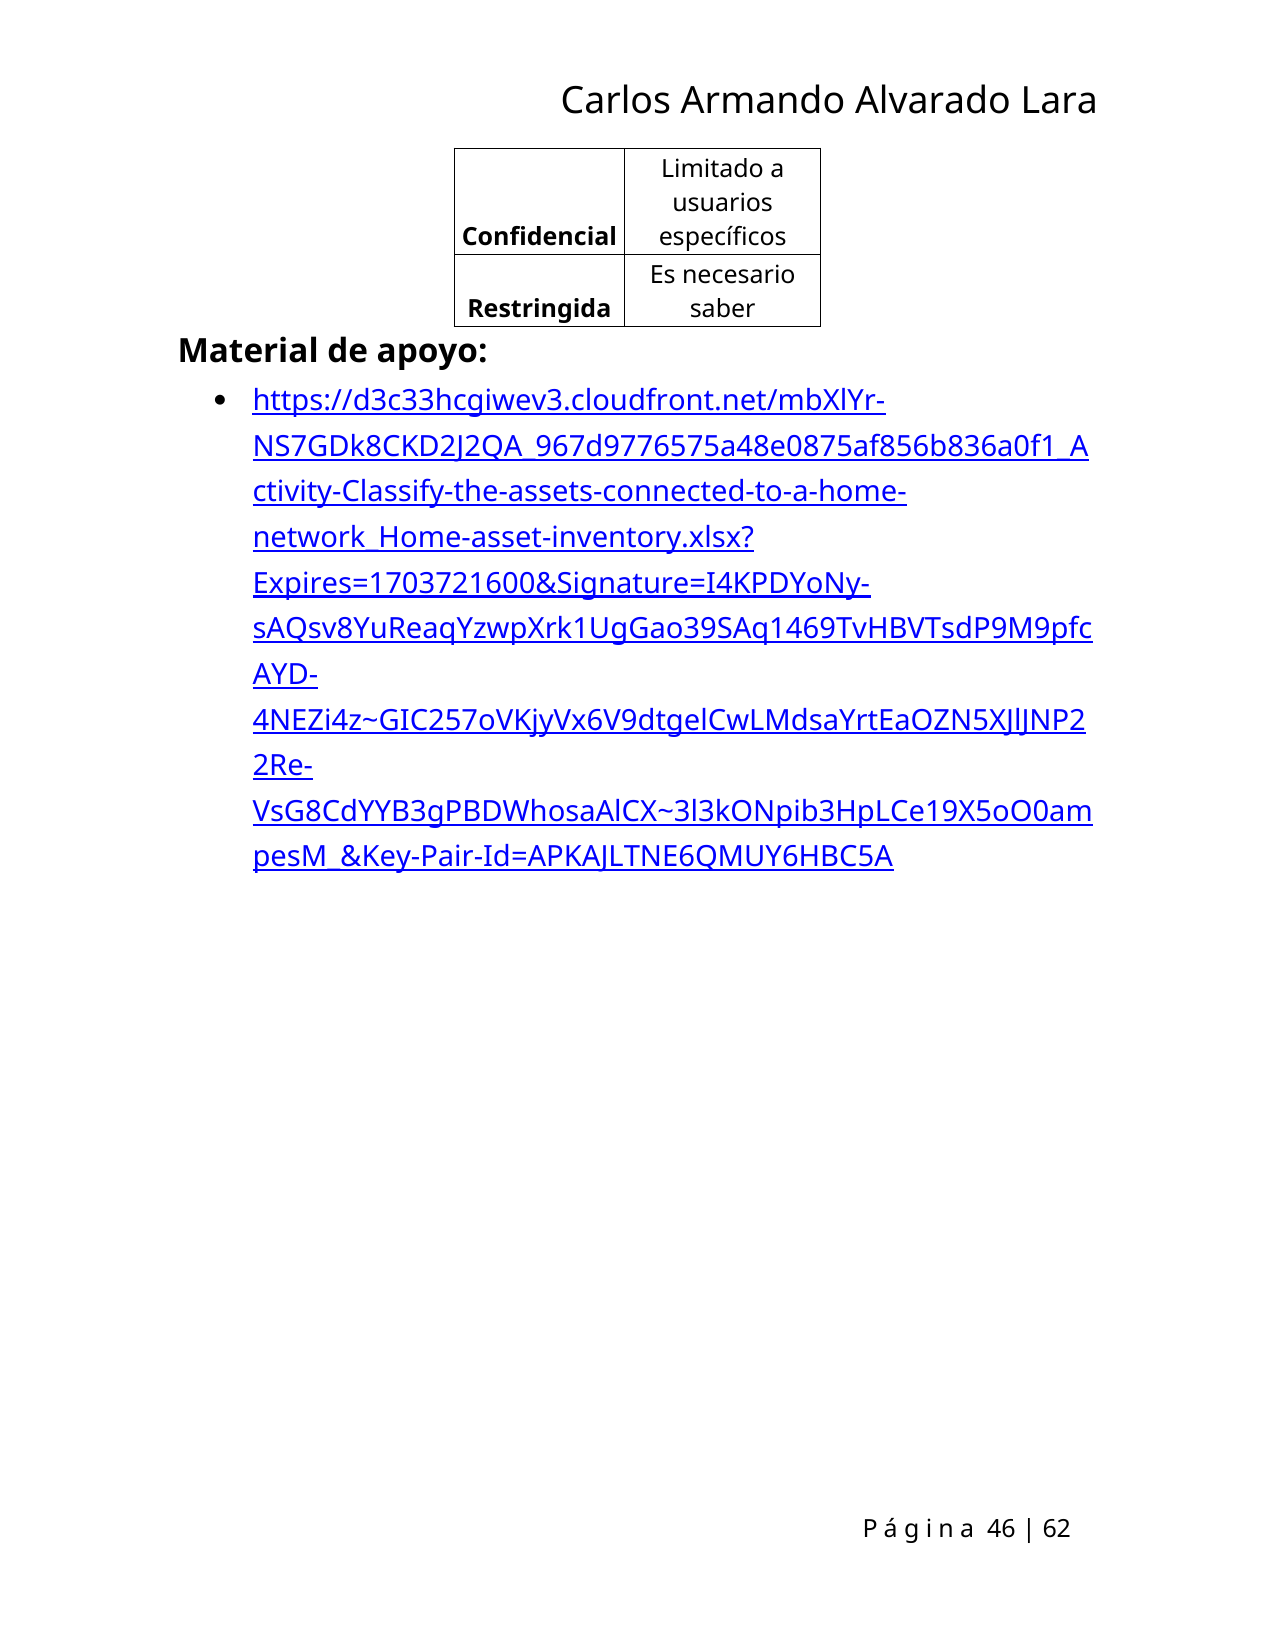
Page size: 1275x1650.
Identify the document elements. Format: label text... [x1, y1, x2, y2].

text Material de apoyo: [177, 327, 1098, 373]
table_cell Confidencial [455, 149, 624, 254]
list https://d3c33hcgiwev3.cloudfront.net/mbXlYr-NS7GDk8CKD2J2QA_967d9776575a48e0875af856b836a0f1_Activity-Classify-the-assets-connected-to-a-home-network_Home-asset-inventory.xlsx?Expires=1703721600&Signature=I4KPDYoNy-sAQsv8YuReaqYzwpXrk1UgGao39SAq1469TvHBVTsdP9M9pfcAYD-4NEZi4z~GIC257oVKjyVx6V9dtgelCwLMdsaYrtEaOZN5XJlJNP22Re-VsG8CdYYB3gPBDWhosaAlCX~3l3kONpib3HpLCe19X5oO0ampesM_&Key-Pair-Id=APKAJLTNE6QMUY6HBC5A [215, 379, 1098, 875]
table_cell Restringida [455, 255, 624, 326]
table_cell Limitado a usuarios específicos [625, 149, 820, 254]
table_cell Es necesario saber [625, 255, 820, 326]
